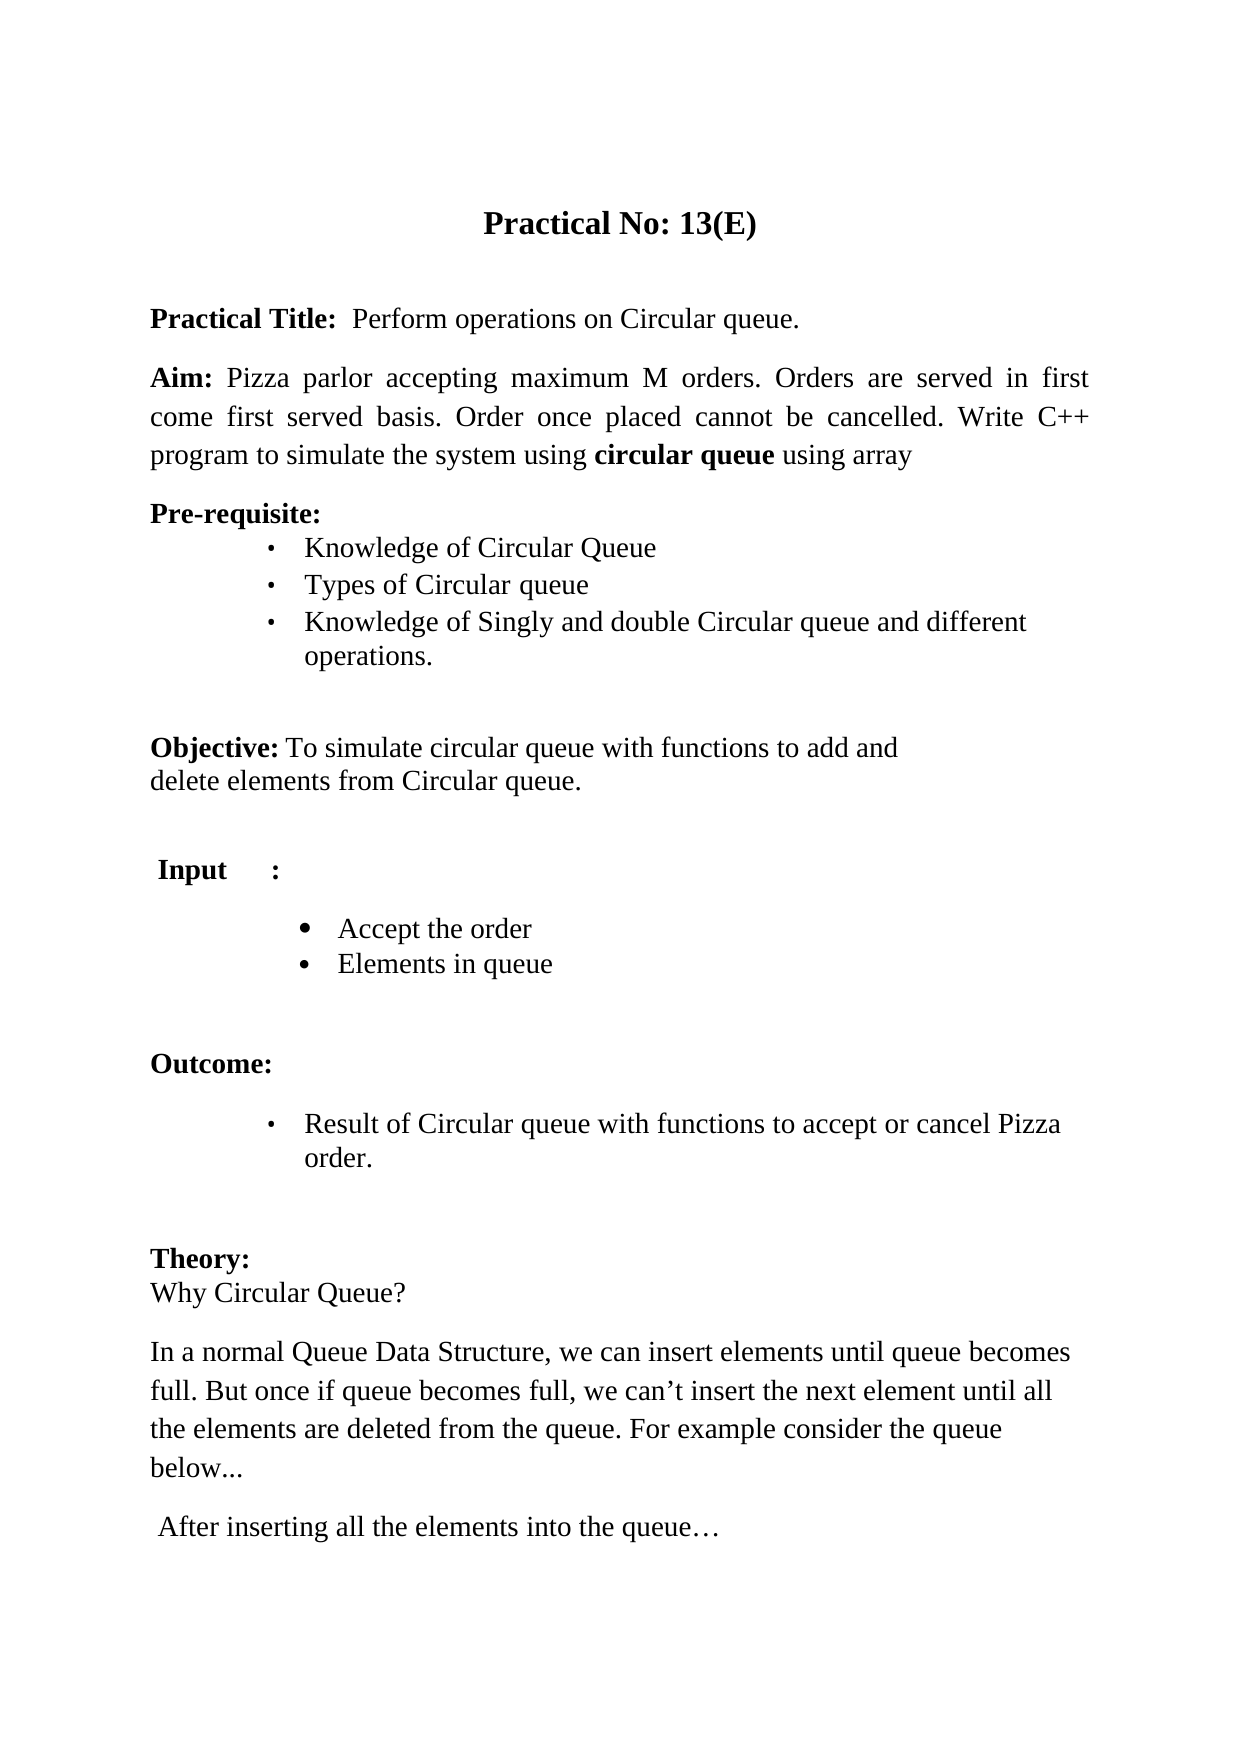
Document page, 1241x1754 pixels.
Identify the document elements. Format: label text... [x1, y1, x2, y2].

text Objective: To simulate circular queue with functions to add and delete elements from Circular queue. [150, 731, 963, 797]
list Result of Circular queue with functions to accept or cancel Pizza order. [266, 1106, 1090, 1174]
list Knowledge of Circular Queue [266, 530, 1090, 565]
text Practical No: 13(E) [150, 203, 1090, 241]
list Accept the order [300, 911, 1090, 945]
text Theory: [150, 1241, 1090, 1275]
list Knowledge of Singly and double Circular queue and different operations. [266, 604, 1090, 672]
text Pre-requisite: [150, 497, 1090, 530]
text Outcome: [150, 1046, 1090, 1080]
text Practical Title: Perform operations on Circular queue. [150, 301, 1090, 334]
list Types of Circular queue [266, 567, 1090, 602]
text Why Circular Queue? [150, 1275, 1090, 1308]
text Input : [150, 852, 1090, 886]
text After inserting all the elements into the queue… [150, 1509, 1090, 1543]
list Elements in queue [300, 946, 1090, 979]
text Aim: Pizza parlor accepting maximum M orders. Orders are served in first come first served basis. Order once placed cannot be cancelled. Write C++ program to simulate the system using circular queue using array [150, 360, 1090, 471]
text In a normal Queue Data Structure, we can insert elements until queue becomes full. But once if queue becomes full, we can’t insert the next element until all the elements are deleted from the queue. For example consider the queue below... [150, 1334, 1090, 1483]
